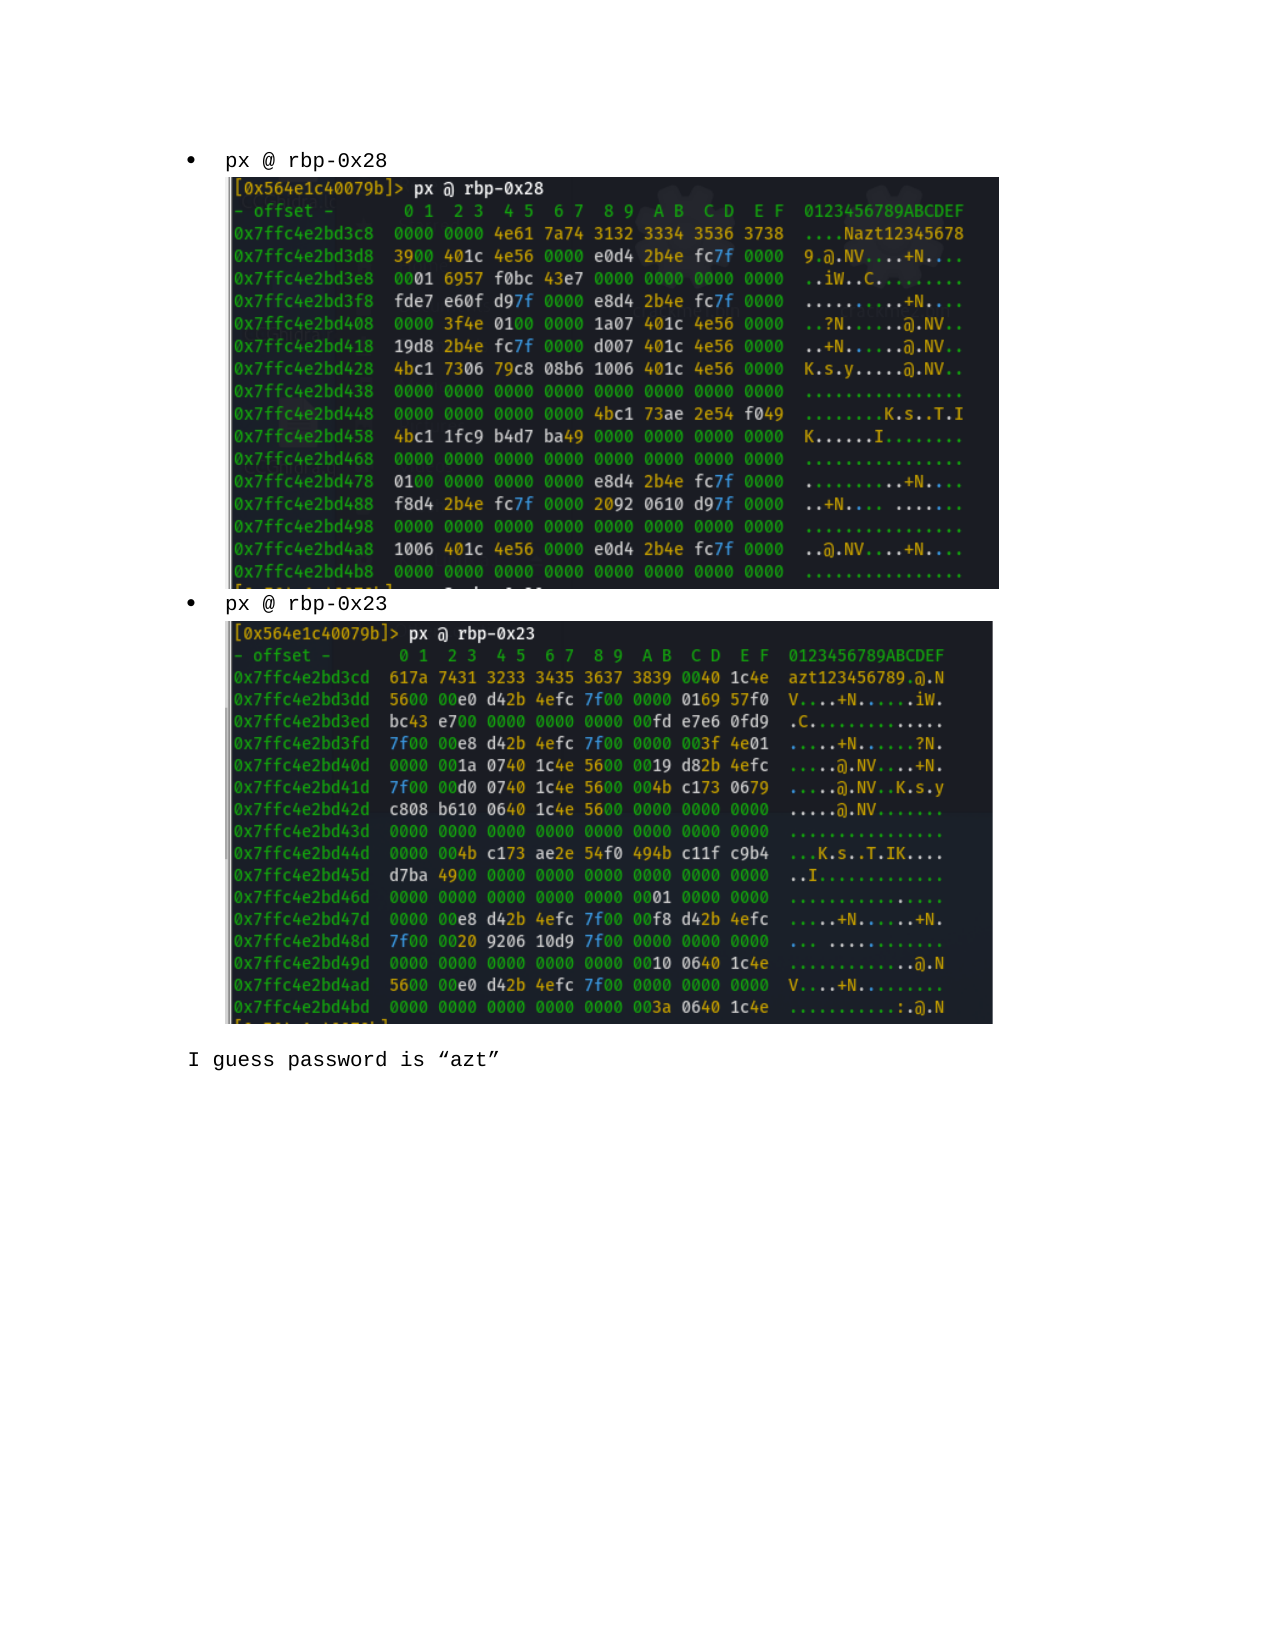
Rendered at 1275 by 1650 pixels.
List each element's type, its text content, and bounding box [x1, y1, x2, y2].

text I guess password is “azt” [187, 1049, 1125, 1072]
picture [225, 177, 999, 589]
picture [225, 621, 993, 1024]
